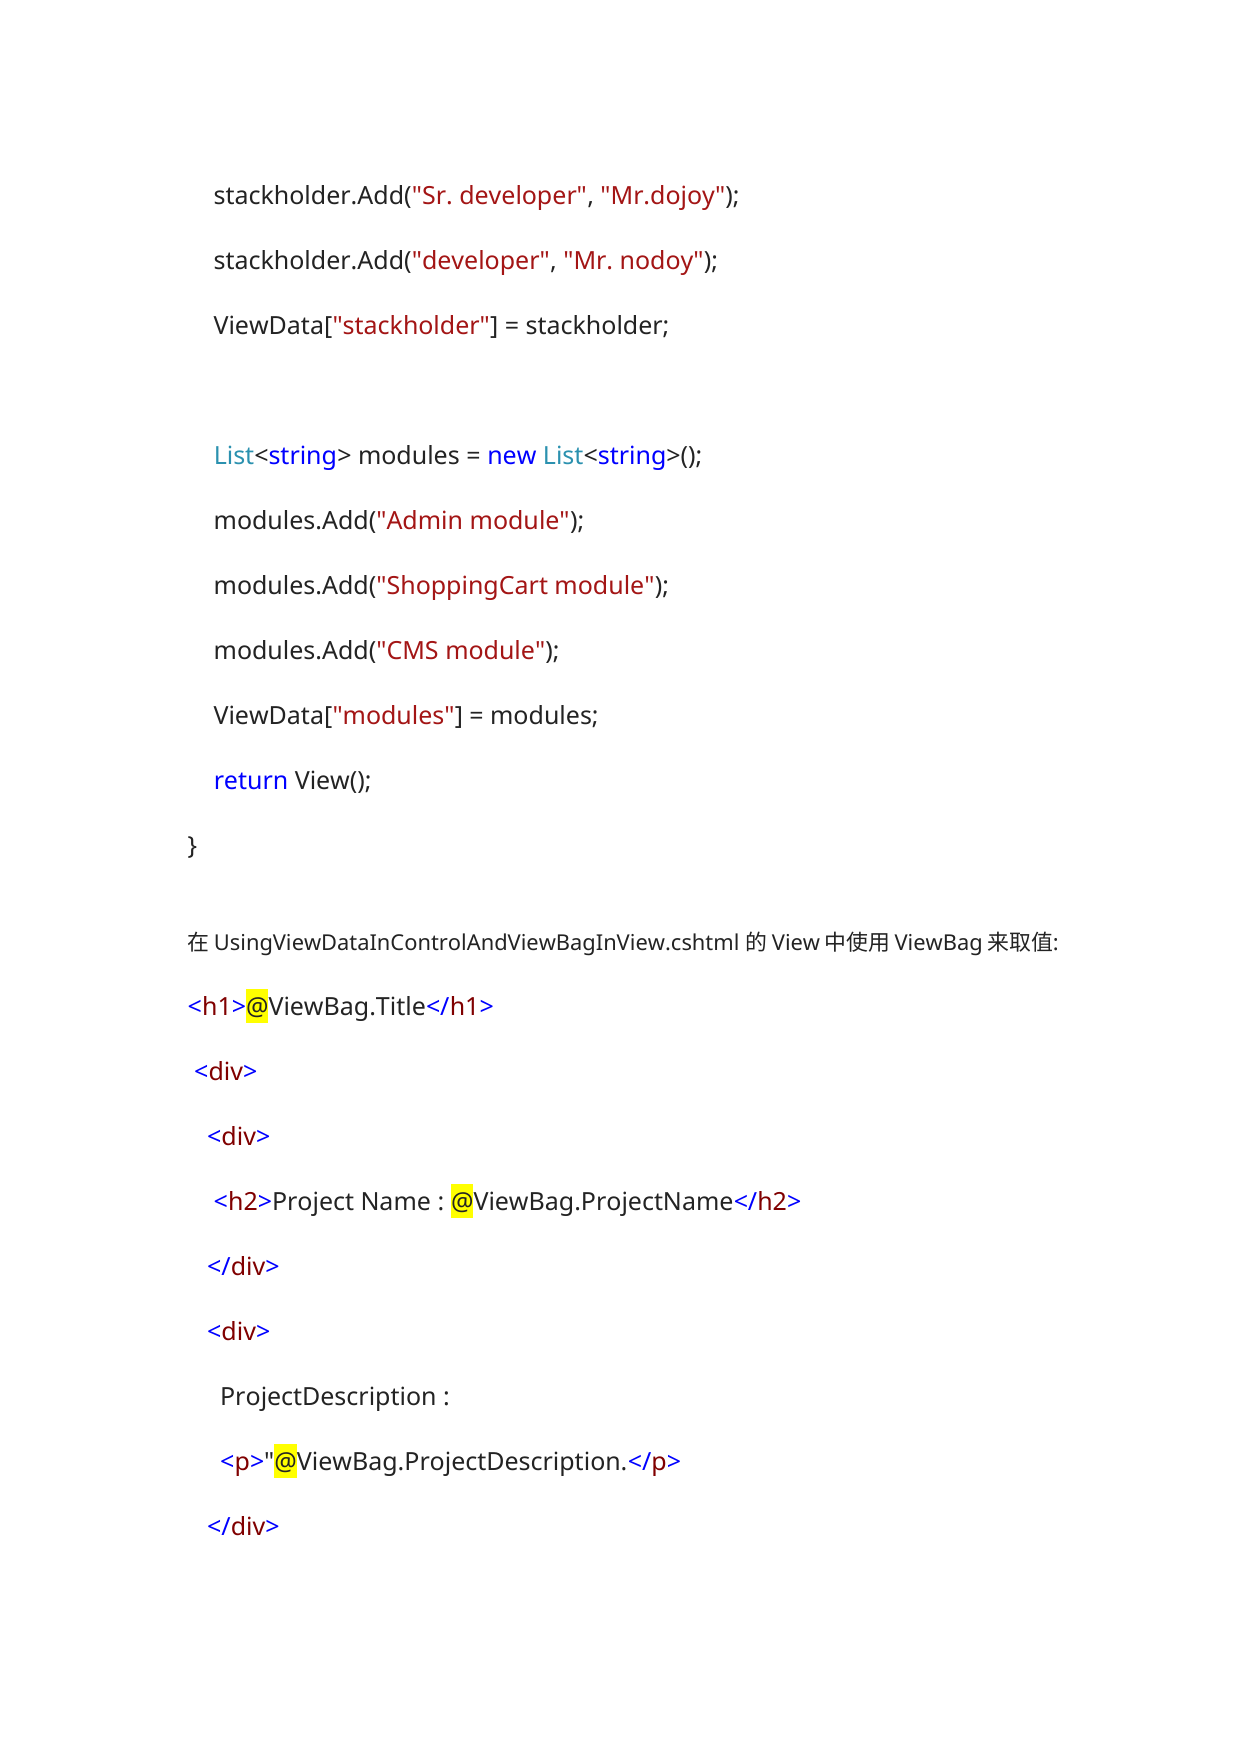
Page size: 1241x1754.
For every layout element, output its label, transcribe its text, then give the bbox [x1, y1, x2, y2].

text </div> [187, 1233, 1053, 1298]
text <div> [187, 1038, 1053, 1103]
text modules.Add("ShoppingCart module"); [187, 552, 1053, 617]
text List<string> modules = new List<string>(); [187, 422, 1053, 487]
text ViewData["stackholder"] = stackholder; [187, 292, 1053, 357]
text <h1>@ViewBag.Title</h1> [187, 973, 1053, 1038]
text <div> [187, 1103, 1053, 1168]
text return View(); [187, 747, 1053, 812]
text ProjectDescription : [187, 1363, 1053, 1428]
text stackholder.Add("developer", "Mr. nodoy"); [187, 227, 1053, 292]
text <p>"@ViewBag.ProjectDescription.</p> [187, 1428, 1053, 1493]
text } [187, 812, 1053, 877]
text modules.Add("Admin module"); [187, 487, 1053, 552]
text </div> [187, 1493, 1053, 1558]
text ViewData["modules"] = modules; [187, 682, 1053, 747]
text stackholder.Add("Sr. developer", "Mr.dojoy"); [187, 162, 1053, 227]
text <div> [187, 1298, 1053, 1363]
text modules.Add("CMS module"); [187, 617, 1053, 682]
text <h2>Project Name : @ViewBag.ProjectName</h2> [187, 1168, 1053, 1233]
text 在UsingViewDataInControlAndViewBagInView.cshtml 的View中使用ViewBag来取值: [187, 893, 1053, 958]
